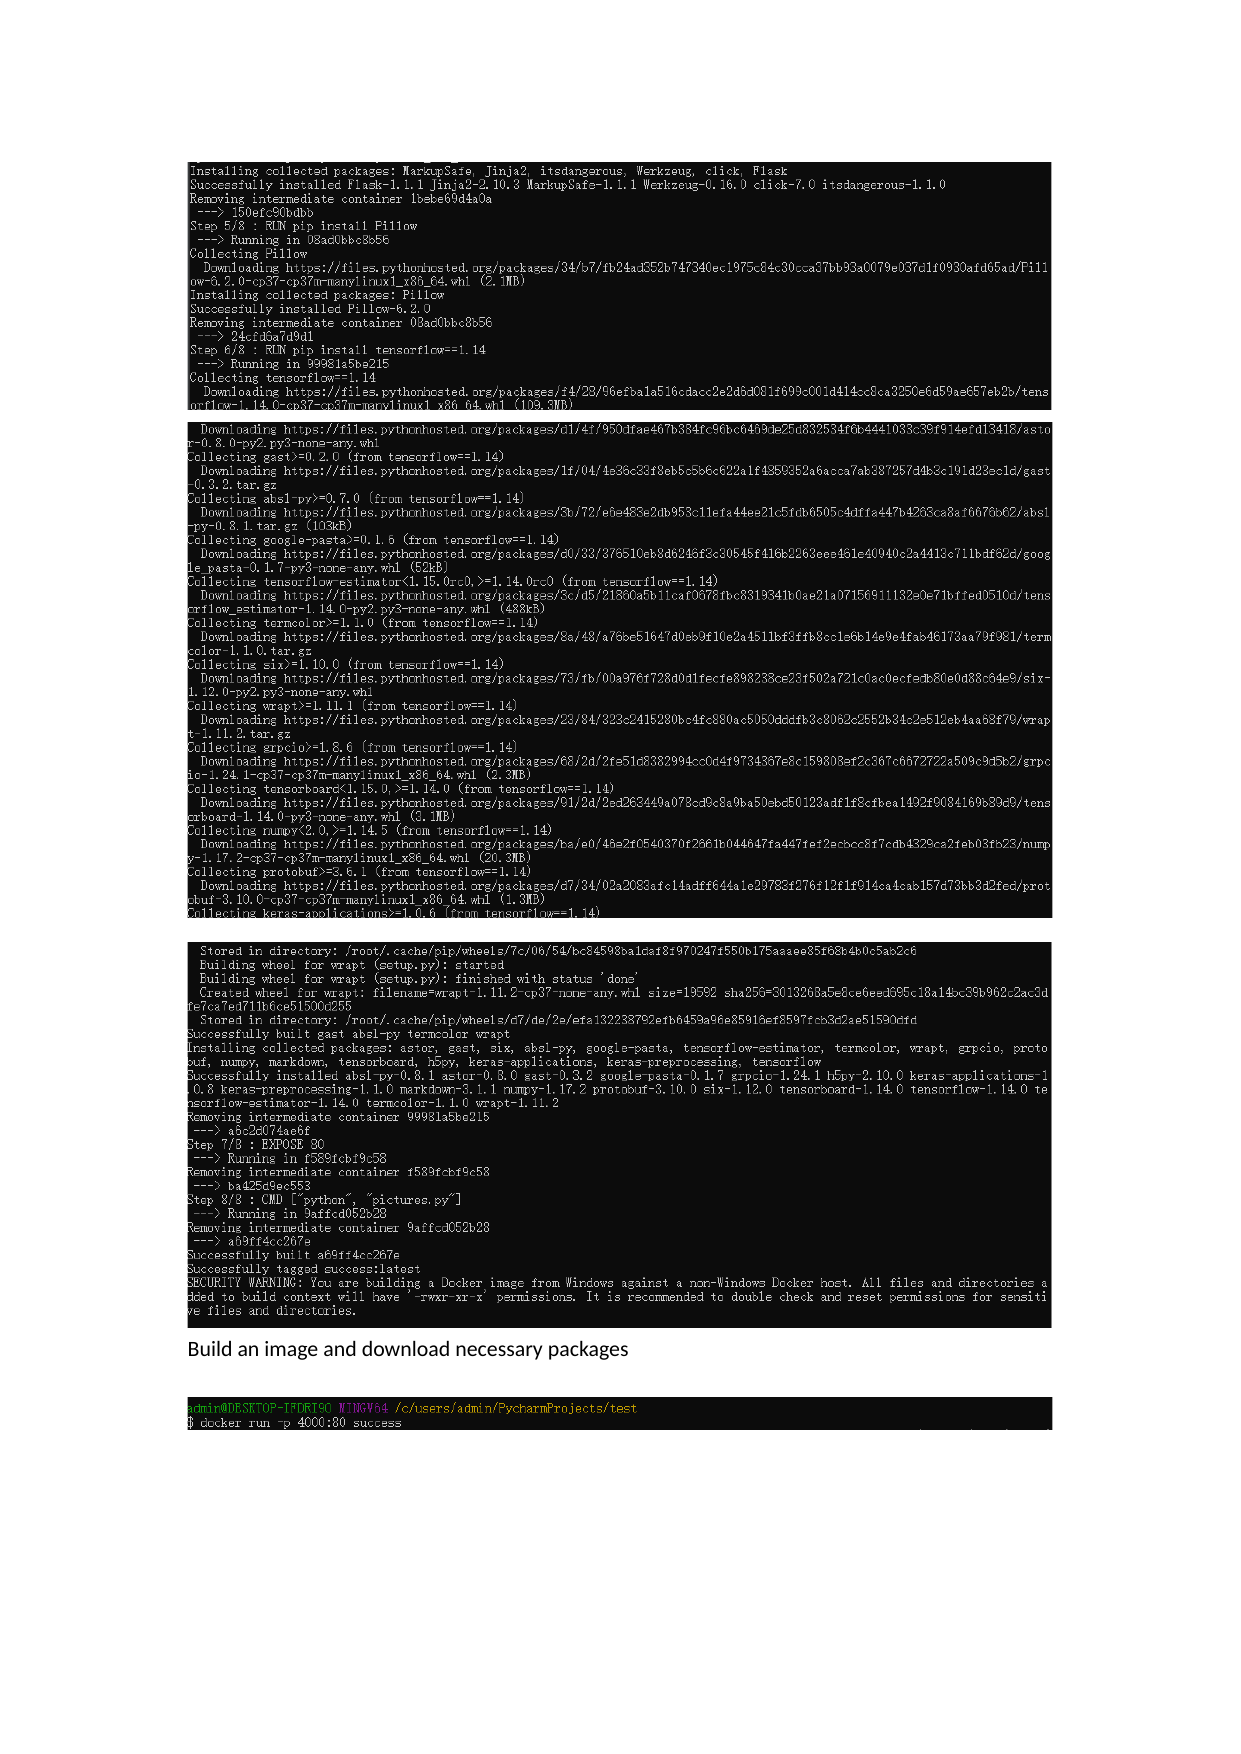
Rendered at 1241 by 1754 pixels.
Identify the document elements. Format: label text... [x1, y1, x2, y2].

picture [187, 1397, 1053, 1430]
picture [187, 422, 1053, 918]
picture [187, 942, 1052, 1328]
text Build an image and download necessary packages [187, 1332, 1053, 1364]
picture [187, 162, 1052, 410]
